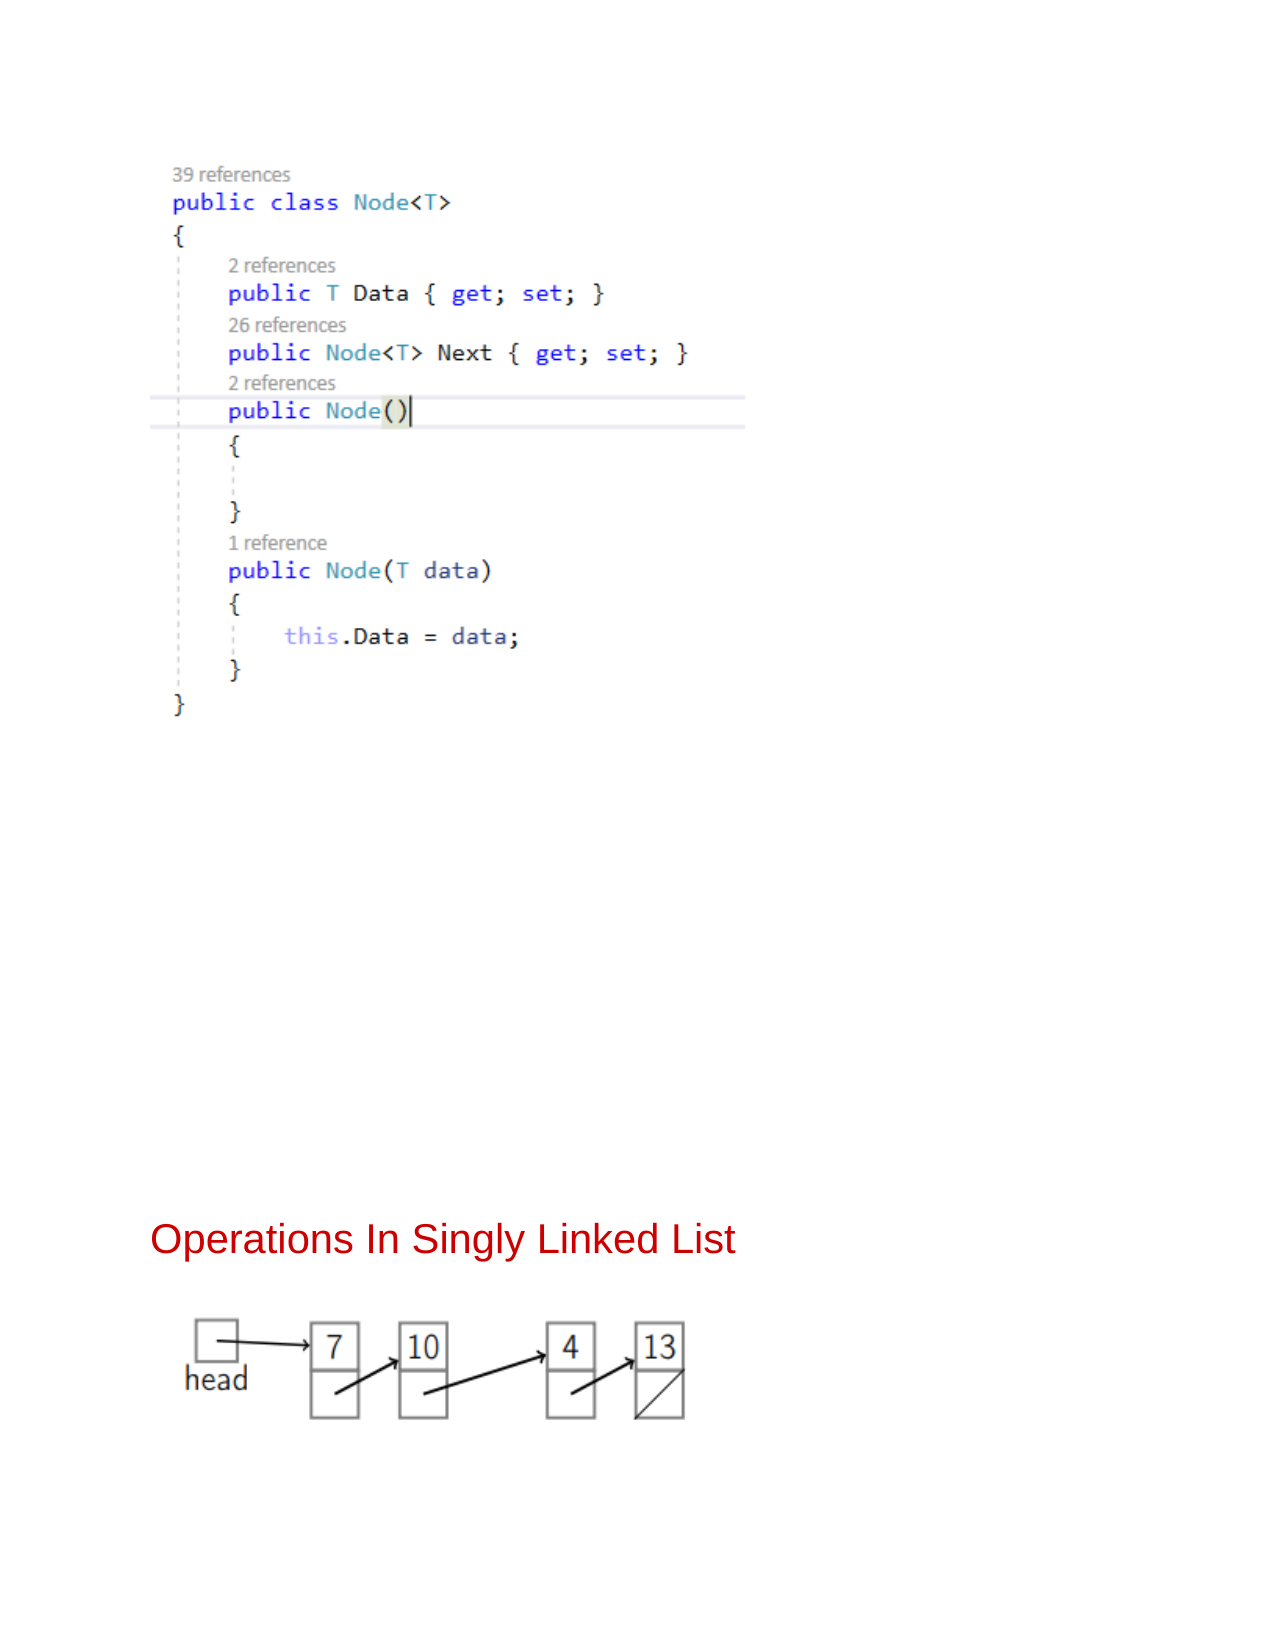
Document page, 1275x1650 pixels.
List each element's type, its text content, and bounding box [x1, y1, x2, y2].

picture [150, 150, 746, 732]
subtitle Operations In Singly Linked List [150, 1214, 1125, 1262]
picture [150, 1274, 768, 1464]
